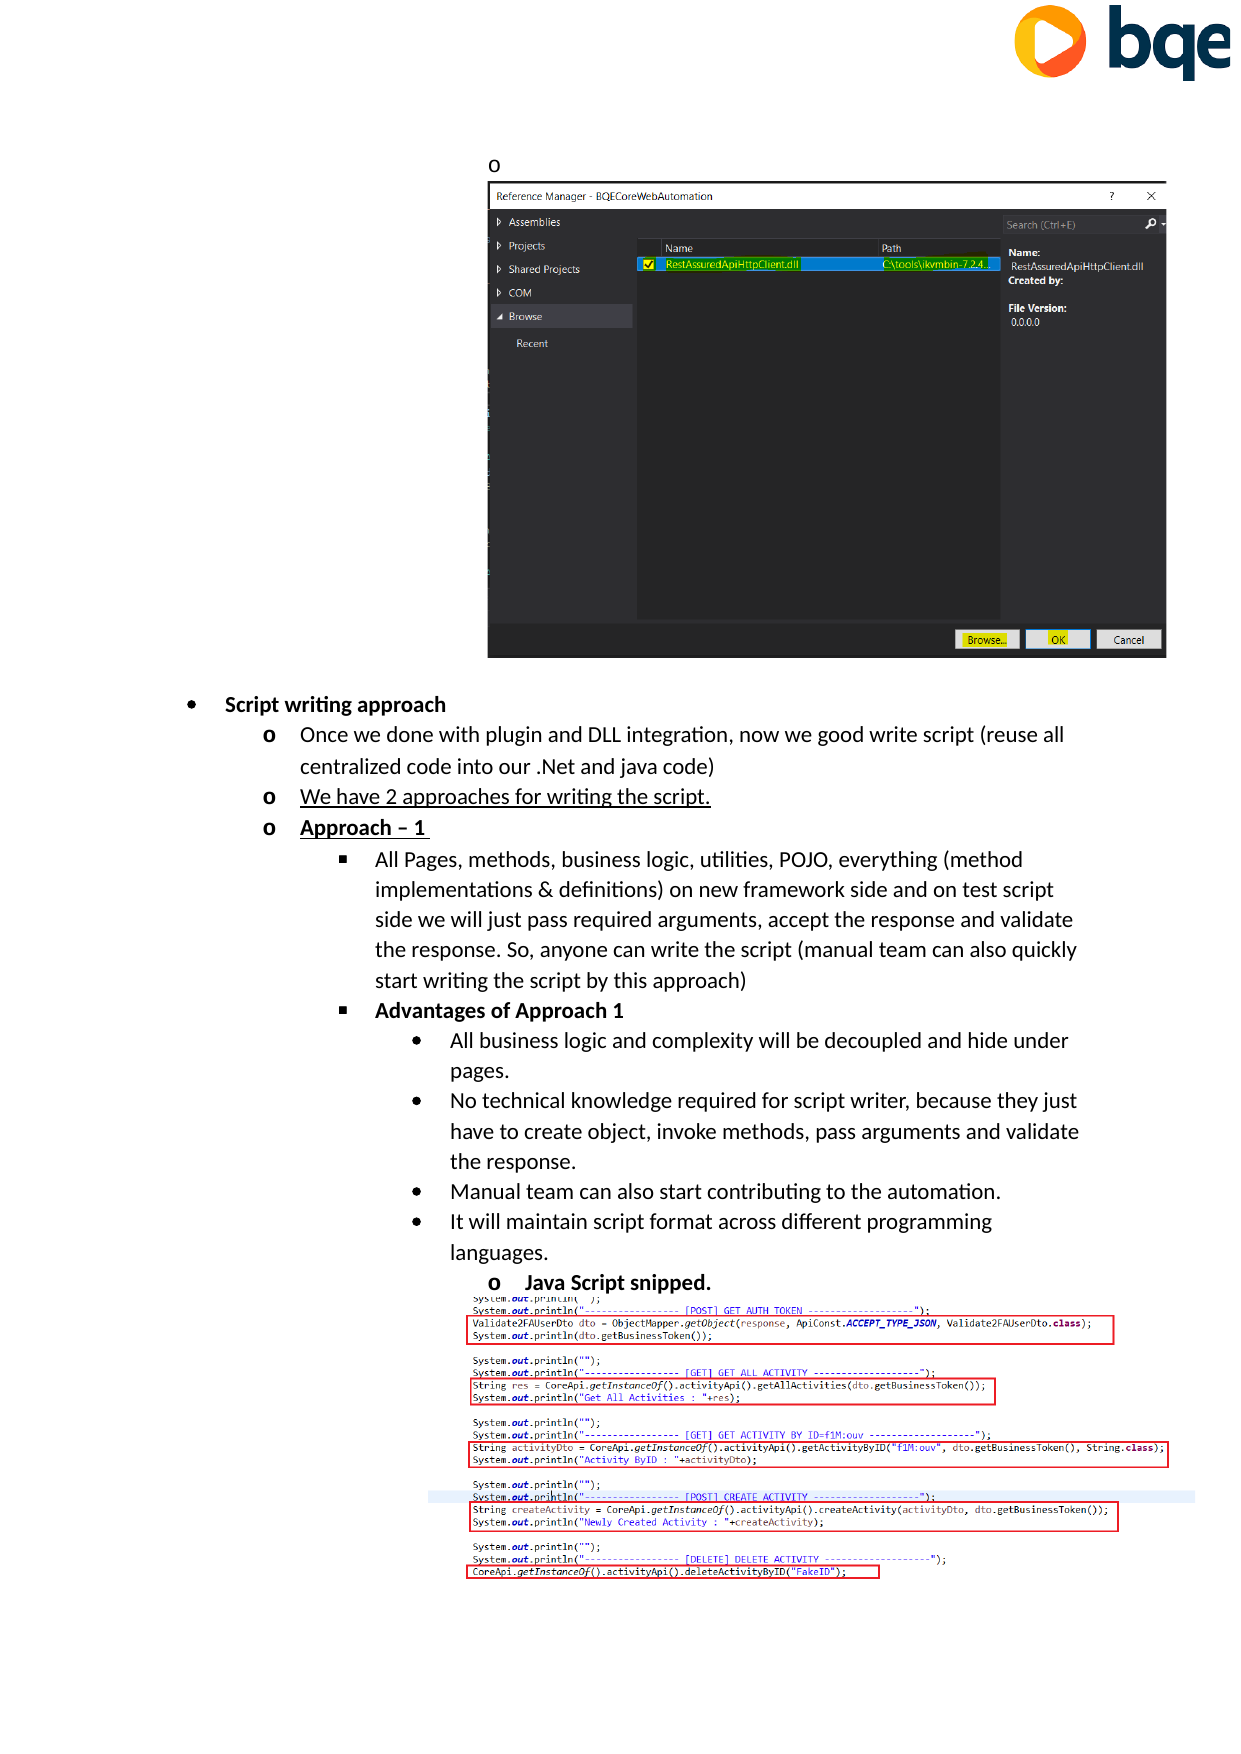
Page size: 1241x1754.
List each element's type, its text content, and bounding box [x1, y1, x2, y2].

list All Pages, methods, business logic, utilities, POJO, everything (method implementations & definitions) on new framework side and on test script side we will just pass required arguments, accept the response and validate the response. So, anyone can write the script (manual team can also quickly start writing the script by this approach) [337, 845, 1090, 994]
list It will maintain script format across different programming languages. [412, 1207, 1090, 1266]
list Java Script snipped. [487, 1268, 1090, 1297]
list We have 2 approaches for writing the script. [262, 782, 1090, 811]
list All business logic and complexity will be decoupled and hide under pages. [412, 1026, 1090, 1084]
list Once we done with plugin and DLL integration, now we good write script (reuse all centralized code into our .Net and java code) [262, 720, 1090, 780]
picture [487, 181, 1167, 658]
picture [426, 1297, 1194, 1579]
list Approach – 1 [262, 813, 1090, 843]
list Manual team can also start contributing to the automation. [412, 1177, 1090, 1205]
list No technical knowledge required for script writer, because they just have to create object, invoke methods, pass arguments and validate the response. [412, 1087, 1090, 1175]
picture [1014, 5, 1231, 81]
list Script writing approach [187, 690, 1090, 718]
list Advantages of Approach 1 [337, 996, 1090, 1024]
